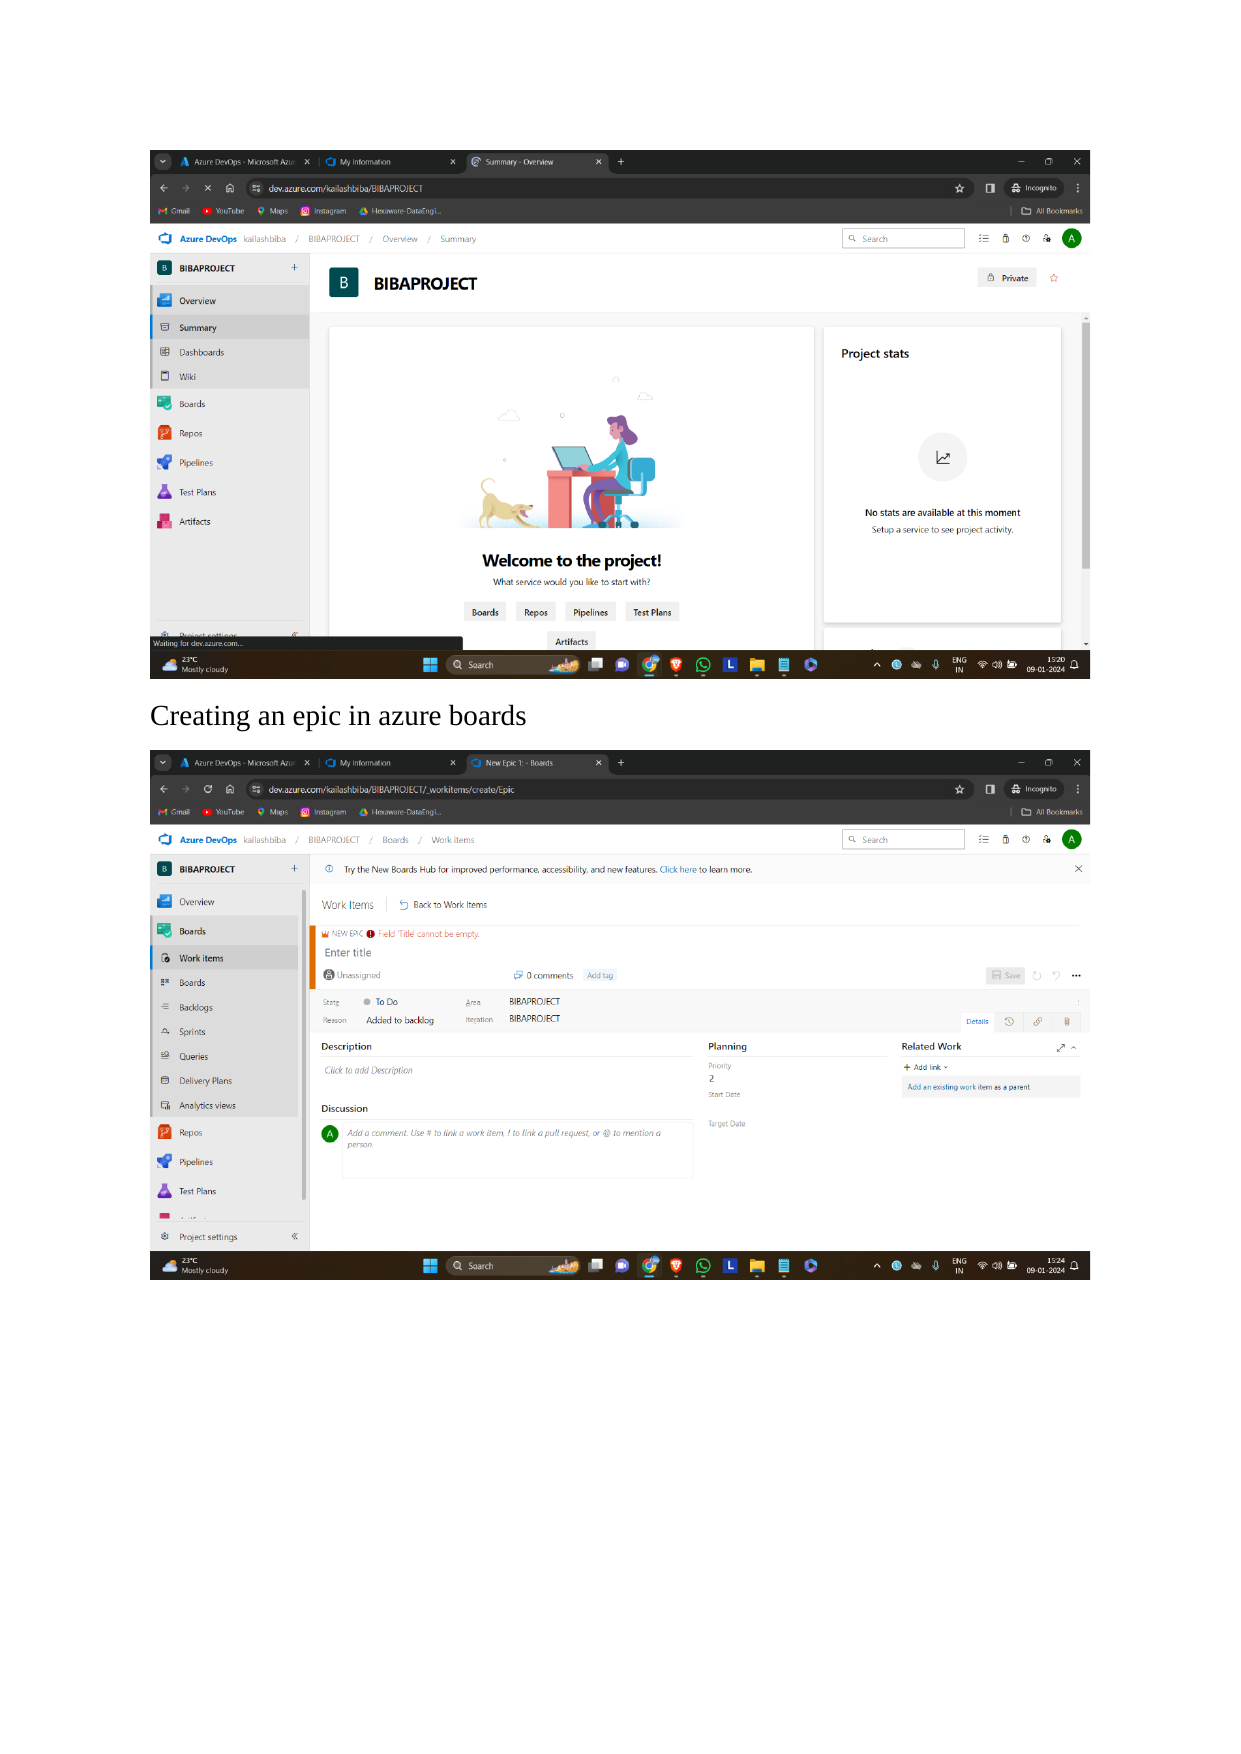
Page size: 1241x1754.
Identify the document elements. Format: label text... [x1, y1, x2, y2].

text Creating an epic in azure boards [150, 698, 1090, 731]
picture [150, 150, 1091, 679]
picture [150, 750, 1091, 1280]
